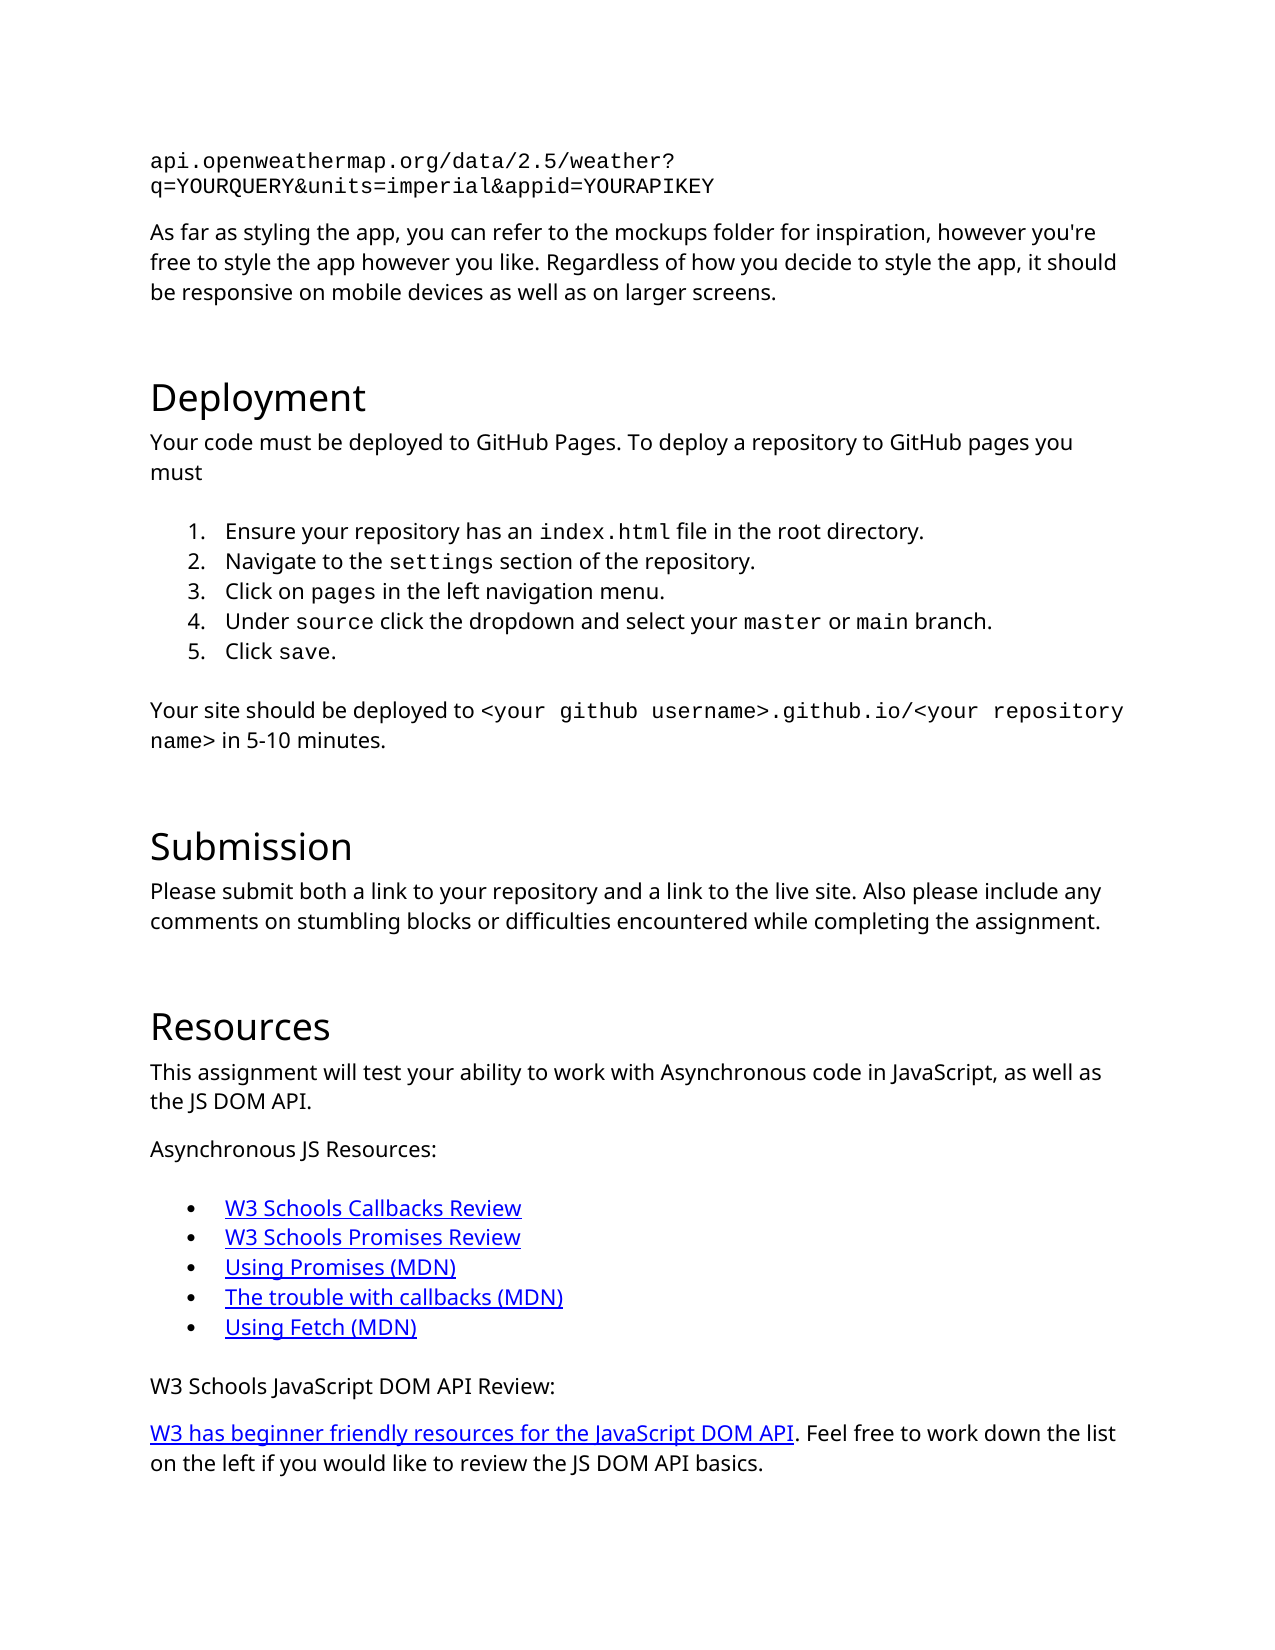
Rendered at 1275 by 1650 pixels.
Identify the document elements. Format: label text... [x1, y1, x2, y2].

list W3 Schools Promises Review [187, 1222, 1125, 1252]
text Your site should be deployed to <your github username>.github.io/<your repository name> in 5-10 minutes. [150, 695, 1125, 755]
list Using Fetch (MDN) [187, 1312, 1125, 1341]
text As far as styling the app, you can refer to the mockups folder for inspiration, however you're free to style the app however you like. Regardless of how you decide to style the app, it should be responsive on mobile devices as well as on larger screens. [150, 217, 1125, 306]
list W3 Schools Callbacks Review [187, 1192, 1125, 1222]
list Using Promises (MDN) [187, 1252, 1125, 1282]
text W3 Schools JavaScript DOM API Review: [150, 1371, 1125, 1400]
text Please submit both a link to your repository and a link to the live site. Also please include any comments on stumbling blocks or difficulties encountered while completing the assignment. [150, 876, 1125, 936]
text Resources [150, 1000, 1125, 1051]
list Navigate to the settings section of the repository. [187, 546, 1125, 576]
text Asynchronous JS Resources: [150, 1133, 1125, 1163]
list Click save. [187, 636, 1125, 666]
list The trouble with callbacks (MDN) [187, 1282, 1125, 1312]
text Submission [150, 820, 1125, 871]
list Ensure your repository has an index.html file in the root directory. [187, 516, 1125, 546]
text api.openweathermap.org/data/2.5/weather?q=YOURQUERY&units=imperial&appid=YOURAPIKEY [150, 150, 1125, 199]
text This assignment will test your ability to work with Asynchronous code in JavaScript, as well as the JS DOM API. [150, 1056, 1125, 1116]
list Under source click the dropdown and select your master or main branch. [187, 606, 1125, 636]
text Deployment [150, 371, 1125, 422]
text Your code must be deployed to GitHub Pages. To deploy a repository to GitHub pages you must [150, 427, 1125, 487]
list Click on pages in the left navigation menu. [187, 576, 1125, 606]
text W3 has beginner friendly resources for the JavaScript DOM API. Feel free to work down the list on the left if you would like to review the JS DOM API basics. [150, 1418, 1125, 1477]
